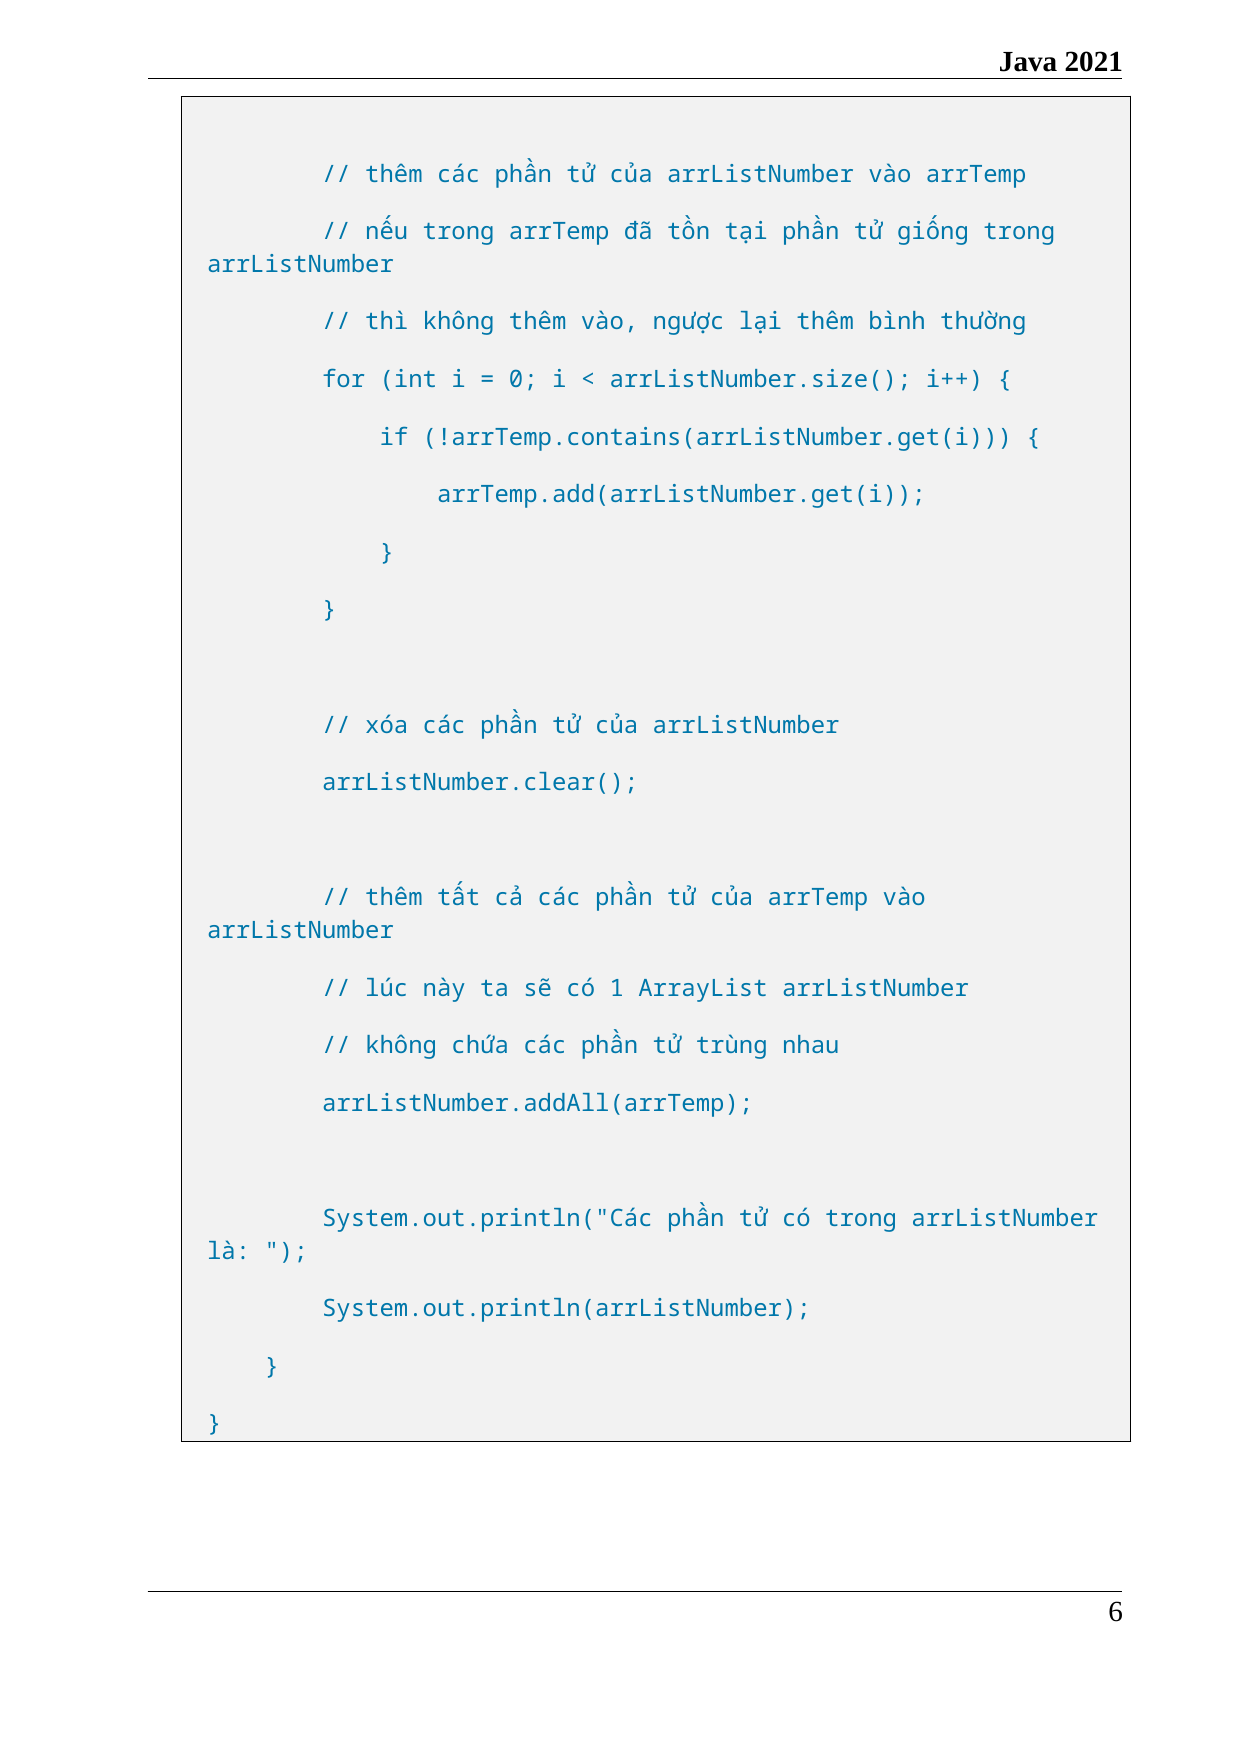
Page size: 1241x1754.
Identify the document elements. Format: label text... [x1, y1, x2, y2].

text System.out.println("Các phần tử có trong arrListNumber là: "); [182, 1198, 1130, 1266]
text // nếu trong arrTemp đã tồn tại phần tử giống trong arrListNumber [182, 211, 1130, 279]
text // thêm các phần tử của arrListNumber vào arrTemp [182, 153, 1130, 189]
text arrListNumber.clear(); [182, 762, 1130, 798]
text } [182, 1346, 1130, 1381]
text // lúc này ta sẽ có 1 ArrayList arrListNumber [182, 967, 1130, 1003]
text // xóa các phần tử của arrListNumber [182, 704, 1130, 740]
text } [182, 531, 1130, 567]
text if (!arrTemp.contains(arrListNumber.get(i))) { [182, 416, 1130, 452]
text System.out.println(arrListNumber); [182, 1288, 1130, 1324]
text // thêm tất cả các phần tử của arrTemp vào arrListNumber [182, 877, 1130, 945]
text // không chứa các phần tử trùng nhau [182, 1025, 1130, 1061]
text // thì không thêm vào, ngược lại thêm bình thường [182, 301, 1130, 337]
text } [182, 1403, 1130, 1441]
text for (int i = 0; i < arrListNumber.size(); i++) { [182, 359, 1130, 394]
text } [182, 589, 1130, 625]
text arrTemp.add(arrListNumber.get(i)); [182, 474, 1130, 509]
text arrListNumber.addAll(arrTemp); [182, 1082, 1130, 1118]
